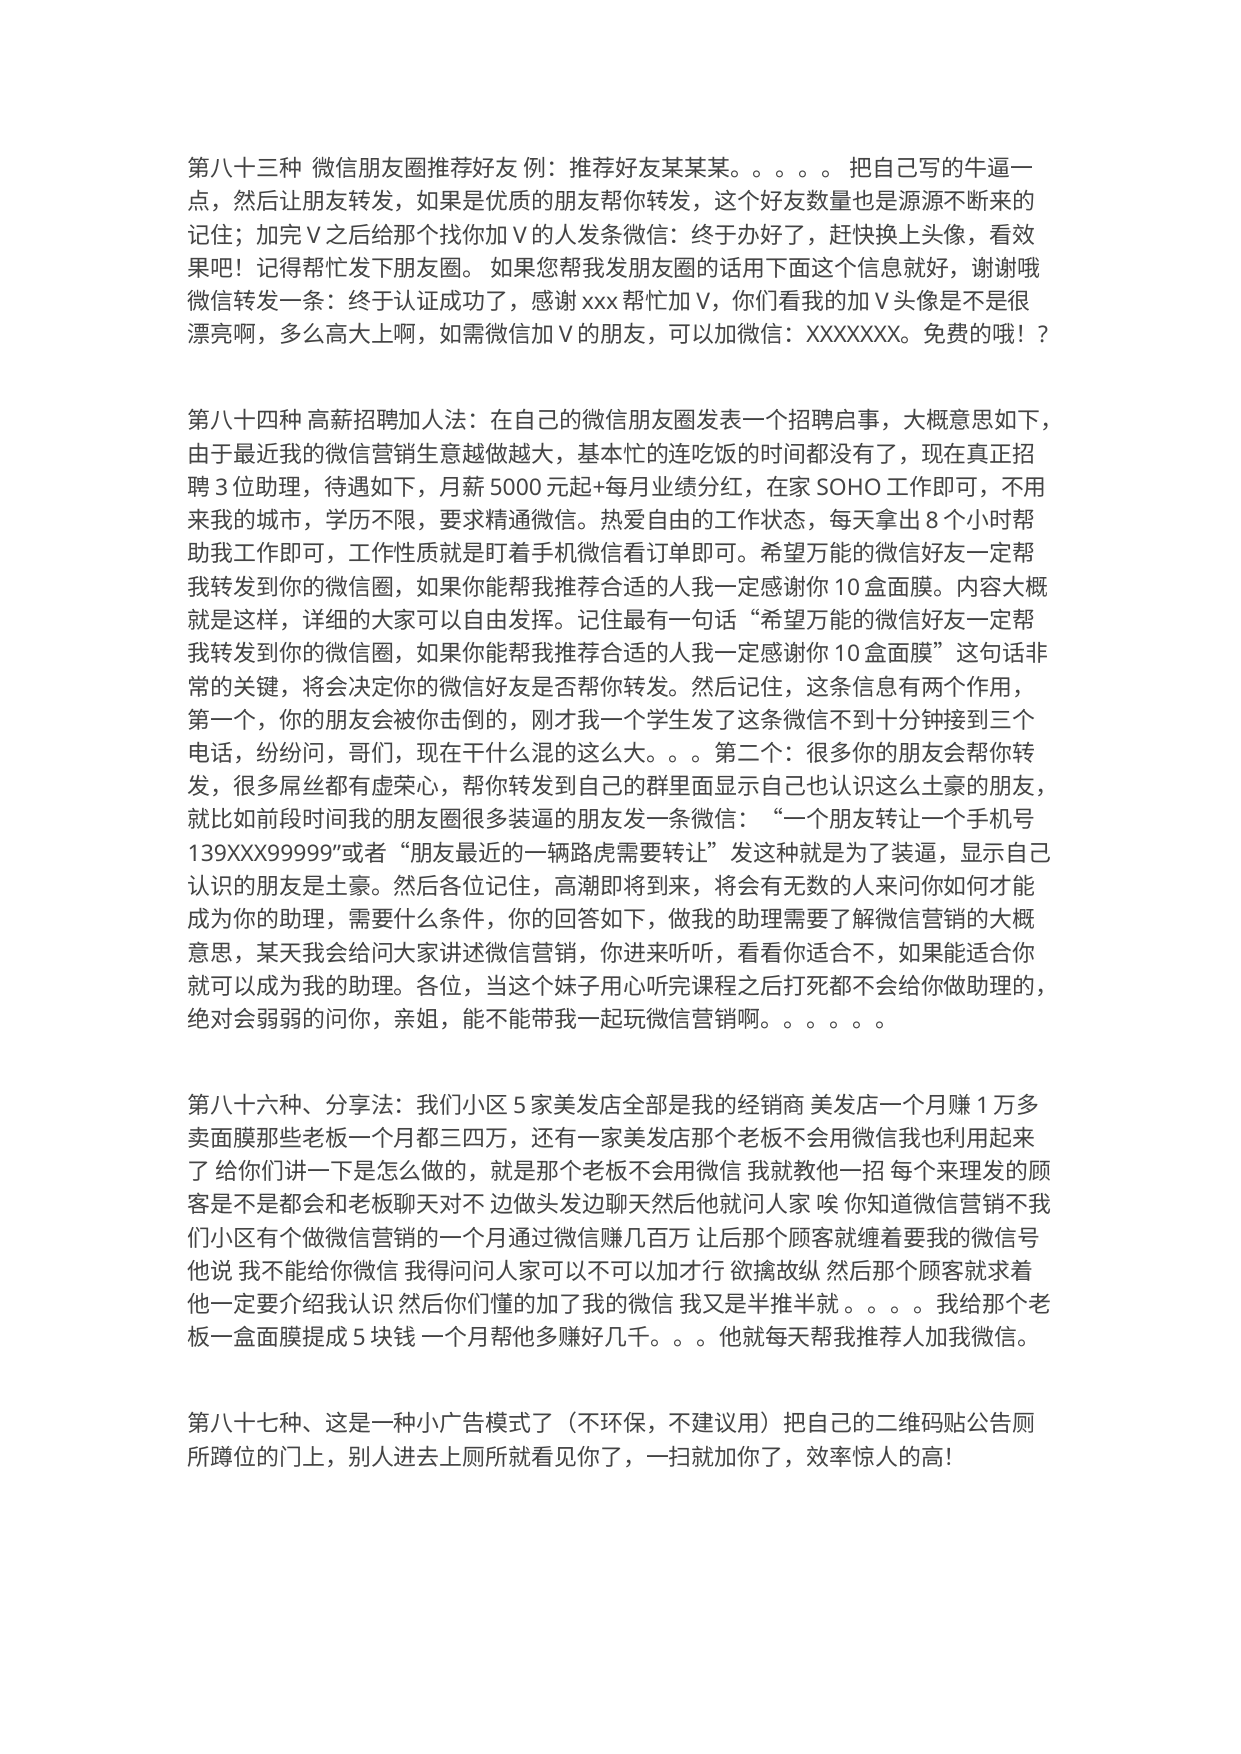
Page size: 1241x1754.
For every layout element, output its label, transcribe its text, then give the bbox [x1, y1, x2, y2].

text 第八十四种 高薪招聘加人法：在自己的微信朋友圈发表一个招聘启事，大概意思如下，由于最近我的微信营销生意越做越大，基本忙的连吃饭的时间都没有了，现在真正招聘3位助理，待遇如下，月薪5000元起+每月业绩分红，在家SOHO工作即可，不用来我的城市，学历不限，要求精通微信。热爱自由的工作状态，每天拿出8个小时帮助我工作即可，工作性质就是盯着手机微信看订单即可。希望万能的微信好友一定帮我转发到你的微信圈，如果你能帮我推荐合适的人我一定感谢你10盒面膜。内容大概就是这样，详细的大家可以自由发挥。记住最有一句话“希望万能的微信好友一定帮我转发到你的微信圈，如果你能帮我推荐合适的人我一定感谢你10盒面膜”这句话非常的关键，将会决定你的微信好友是否帮你转发。然后记住，这条信息有两个作用，第一个，你的朋友会被你击倒的，刚才我一个学生发了这条微信不到十分钟接到三个电话，纷纷问，哥们，现在干什么混的这么大。。。第二个：很多你的朋友会帮你转发，很多屌丝都有虚荣心，帮你转发到自己的群里面显示自己也认识这么土豪的朋友，就比如前段时间我的朋友圈很多装逼的朋友发一条微信：“一个朋友转让一个手机号139XXX99999”或者“朋友最近的一辆路虎需要转让”发这种就是为了装逼，显示自己认识的朋友是土豪。然后各位记住，高潮即将到来，将会有无数的人来问你如何才能成为你的助理，需要什么条件，你的回答如下，做我的助理需要了解微信营销的大概意思，某天我会给问大家讲述微信营销，你进来听听，看看你适合不，如果能适合你就可以成为我的助理。各位，当这个妹子用心听完课程之后打死都不会给你做助理的，绝对会弱弱的问你，亲姐，能不能带我一起玩微信营销啊。。。。。。 [187, 402, 1053, 1066]
text 第八十七种、这是一种小广告模式了（不环保，不建议用）把自己的二维码贴公告厕所蹲位的门上，别人进去上厕所就看见你了，一扫就加你了，效率惊人的高！ [187, 1405, 1053, 1503]
text 第八十三种 微信朋友圈推荐好友 例：推荐好友某某某。。。。。 把自己写的牛逼一点，然后让朋友转发，如果是优质的朋友帮你转发，这个好友数量也是源源不断来的 记住；加完V之后给那个找你加V的人发条微信：终于办好了，赶快换上头像，看效果吧！记得帮忙发下朋友圈。 如果您帮我发朋友圈的话用下面这个信息就好，谢谢哦 微信转发一条：终于认证成功了，感谢xxx帮忙加V，你们看我的加V头像是不是很漂亮啊，多么高大上啊，如需微信加V的朋友，可以加微信：XXXXXXX。免费的哦！? [187, 150, 1053, 381]
text 第八十六种、分享法：我们小区5家美发店全部是我的经销商 美发店一个月赚1万多 卖面膜那些老板一个月都三四万，还有一家美发店那个老板不会用微信我也利用起来了 给你们讲一下是怎么做的，就是那个老板不会用微信 我就教他一招 每个来理发的顾客是不是都会和老板聊天对不 边做头发边聊天然后他就问人家 唉 你知道微信营销不我们小区有个做微信营销的一个月通过微信赚几百万 让后那个顾客就缠着要我的微信号他说 我不能给你微信 我得问问人家可以不可以加才行 欲擒故纵 然后那个顾客就求着他一定要介绍我认识 然后你们懂的加了我的微信 我又是半推半就 。。。。我给那个老板一盒面膜提成5块钱 一个月帮他多赚好几千。。。他就每天帮我推荐人加我微信。 [187, 1087, 1053, 1384]
